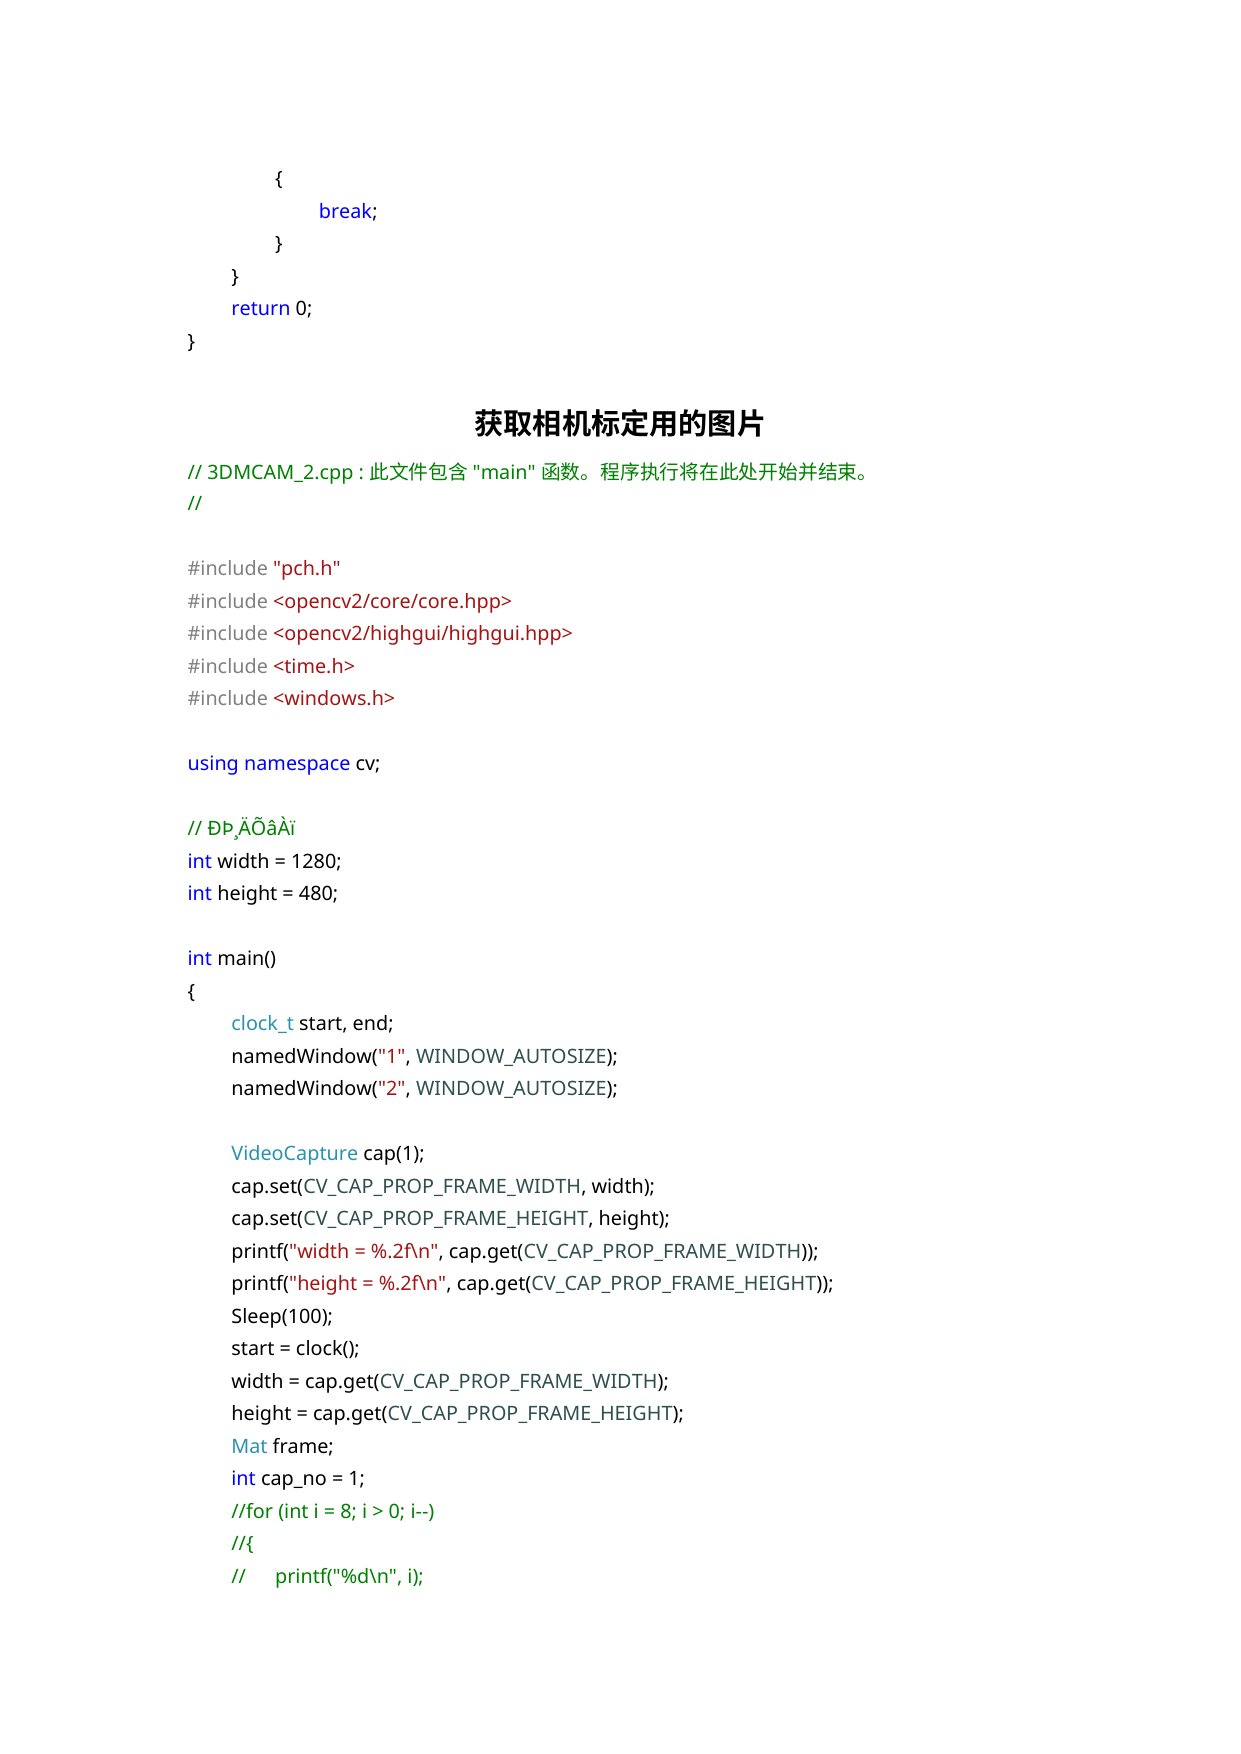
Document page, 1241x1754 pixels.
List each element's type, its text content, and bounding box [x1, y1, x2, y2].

text #include "pch.h" [187, 552, 1053, 584]
text Mat frame; [187, 1429, 1053, 1462]
text start = clock(); [187, 1332, 1053, 1364]
text // [187, 487, 1053, 519]
text } [187, 324, 1053, 357]
text // 3DMCAM_2.cpp : 此文件包含 "main" 函数。程序执行将在此处开始并结束。 [187, 454, 1053, 487]
text int width = 1280; [187, 844, 1053, 877]
text } [187, 259, 1053, 292]
text namedWindow("2", WINDOW_AUTOSIZE); [187, 1072, 1053, 1104]
text break; [187, 194, 1053, 227]
text return 0; [187, 292, 1053, 324]
text // ÐÞ¸ÄÕâÀï [187, 812, 1053, 844]
text VideoCapture cap(1); [187, 1137, 1053, 1169]
text //for (int i = 8; i > 0; i--) [187, 1494, 1053, 1527]
text Sleep(100); [187, 1299, 1053, 1332]
text printf("height = %.2f\n", cap.get(CV_CAP_PROP_FRAME_HEIGHT)); [187, 1267, 1053, 1299]
text { [187, 162, 1053, 194]
text // printf("%d\n", i); [187, 1559, 1053, 1592]
text clock_t start, end; [187, 1007, 1053, 1039]
text cap.set(CV_CAP_PROP_FRAME_HEIGHT, height); [187, 1202, 1053, 1234]
text #include <time.h> [187, 649, 1053, 682]
text printf("width = %.2f\n", cap.get(CV_CAP_PROP_FRAME_WIDTH)); [187, 1234, 1053, 1267]
text //{ [187, 1527, 1053, 1559]
text namedWindow("1", WINDOW_AUTOSIZE); [187, 1039, 1053, 1072]
text #include <windows.h> [187, 682, 1053, 714]
text int height = 480; [187, 877, 1053, 909]
text { [187, 974, 1053, 1007]
text int cap_no = 1; [187, 1462, 1053, 1494]
text #include <opencv2/core/core.hpp> [187, 584, 1053, 617]
text height = cap.get(CV_CAP_PROP_FRAME_HEIGHT); [187, 1397, 1053, 1429]
text using namespace cv; [187, 747, 1053, 779]
text int main() [187, 942, 1053, 974]
text width = cap.get(CV_CAP_PROP_FRAME_WIDTH); [187, 1364, 1053, 1397]
text #include <opencv2/highgui/highgui.hpp> [187, 617, 1053, 649]
text cap.set(CV_CAP_PROP_FRAME_WIDTH, width); [187, 1169, 1053, 1202]
text } [187, 227, 1053, 259]
text 获取相机标定用的图片 [187, 389, 1053, 454]
